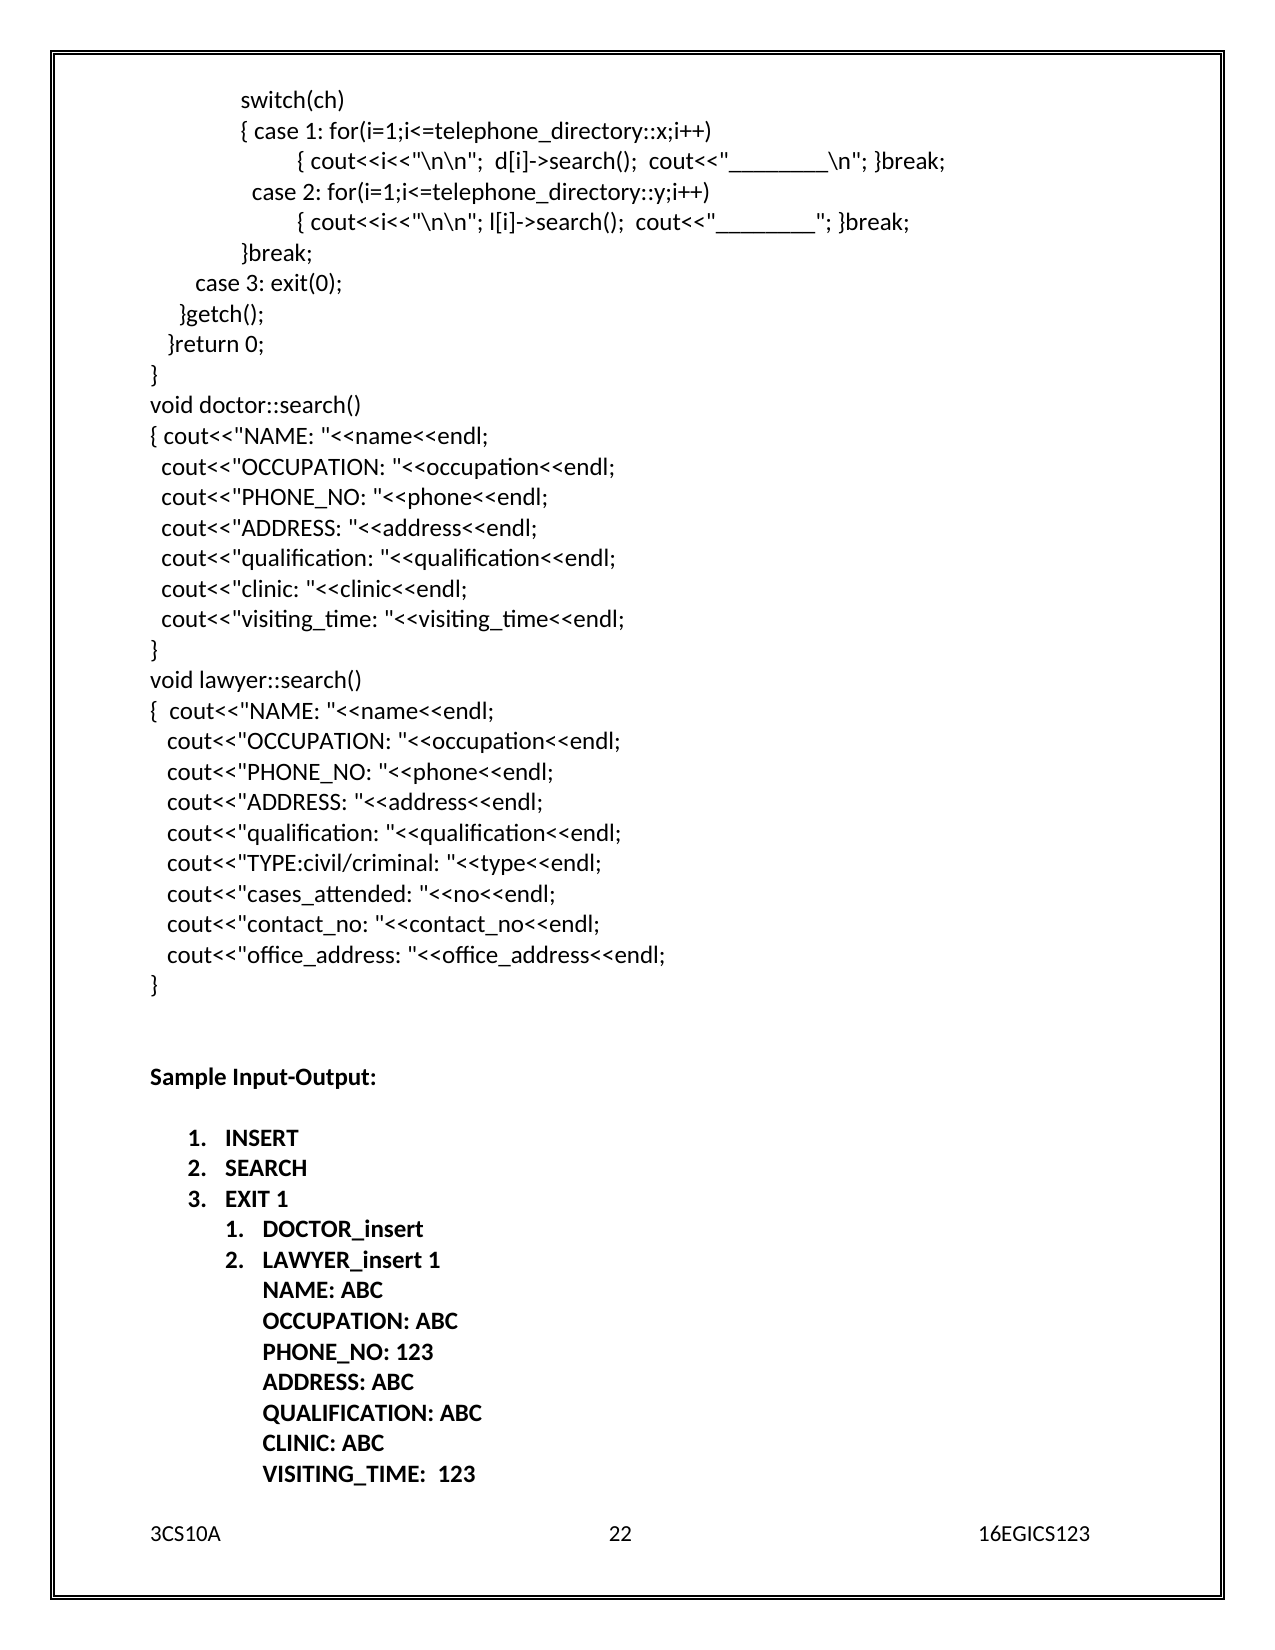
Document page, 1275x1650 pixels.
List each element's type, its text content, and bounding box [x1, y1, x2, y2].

text cout<<"OCCUPATION: "<<occupation<<endl; [150, 725, 1125, 756]
text void lawyer::search() [150, 664, 1125, 695]
text case 3: exit(0); [150, 267, 1125, 298]
text } [150, 359, 1125, 389]
text { cout<<"NAME: "<<name<<endl; [150, 420, 1125, 451]
text }return 0; [150, 328, 1125, 359]
text cout<<"ADDRESS: "<<address<<endl; [150, 512, 1125, 542]
text cout<<"TYPE:civil/criminal: "<<type<<endl; [150, 847, 1125, 878]
text }getch(); [150, 298, 1125, 328]
text case 2: for(i=1;i<=telephone_directory::y;i++) [150, 176, 1125, 206]
text switch(ch) [150, 84, 1125, 115]
text cout<<"OCCUPATION: "<<occupation<<endl; [150, 451, 1125, 481]
text VISITING_TIME: 123 [262, 1458, 1125, 1488]
text cout<<"clinic: "<<clinic<<endl; [150, 573, 1125, 603]
text cout<<"ADDRESS: "<<address<<endl; [150, 786, 1125, 817]
text void doctor::search() [150, 389, 1125, 420]
list INSERT [187, 1122, 1125, 1153]
list LAWYER_insert 1 [225, 1244, 1125, 1275]
list SEARCH [187, 1153, 1125, 1183]
text cout<<"PHONE_NO: "<<phone<<endl; [150, 756, 1125, 786]
text cout<<"qualification: "<<qualification<<endl; [150, 817, 1125, 847]
text cout<<"PHONE_NO: "<<phone<<endl; [150, 481, 1125, 512]
text NAME: ABC [262, 1275, 1125, 1305]
text ADDRESS: ABC [262, 1366, 1125, 1397]
text cout<<"qualification: "<<qualification<<endl; [150, 542, 1125, 573]
text } [150, 969, 1125, 1000]
text { cout<<i<<"\n\n"; d[i]->search(); cout<<"________\n"; }break; [150, 145, 1125, 176]
text cout<<"visiting_time: "<<visiting_time<<endl; [150, 603, 1125, 634]
list DOCTOR_insert [225, 1214, 1125, 1244]
text { cout<<i<<"\n\n"; l[i]->search(); cout<<"________"; }break; [150, 206, 1125, 237]
text cout<<"contact_no: "<<contact_no<<endl; [150, 908, 1125, 939]
text cout<<"office_address: "<<office_address<<endl; [150, 939, 1125, 969]
text QUALIFICATION: ABC CLINIC: ABC [262, 1397, 1125, 1458]
text { case 1: for(i=1;i<=telephone_directory::x;i++) [150, 115, 1125, 145]
list EXIT 1 [187, 1183, 1125, 1214]
text Sample Input-Output: [150, 1061, 1125, 1092]
text OCCUPATION: ABC [262, 1305, 1125, 1336]
text { cout<<"NAME: "<<name<<endl; [150, 695, 1125, 725]
text PHONE_NO: 123 [262, 1336, 1125, 1366]
text }break; [150, 237, 1125, 267]
text } [150, 634, 1125, 664]
text cout<<"cases_attended: "<<no<<endl; [150, 878, 1125, 908]
